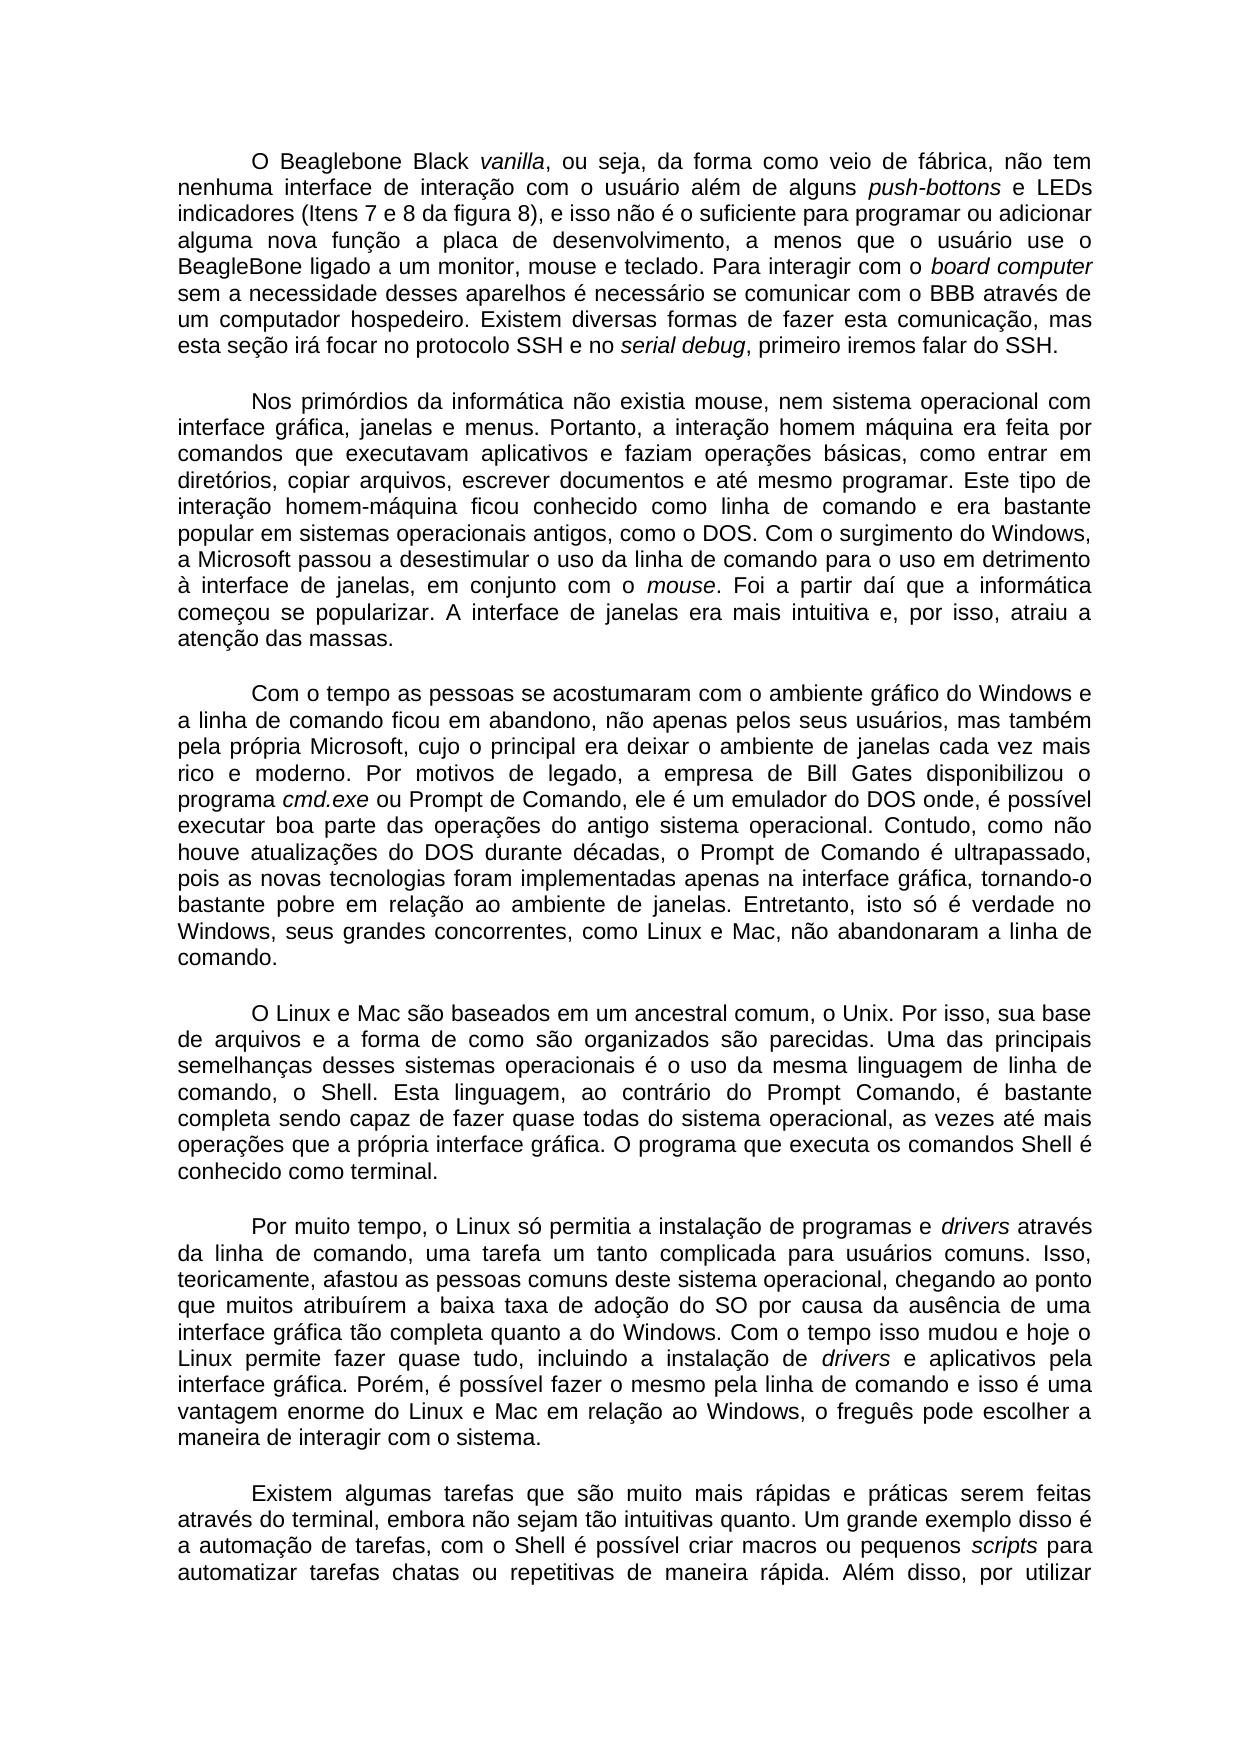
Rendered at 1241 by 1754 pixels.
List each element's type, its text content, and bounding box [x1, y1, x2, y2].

text Por muito tempo, o Linux só permitia a instalação de programas e drivers através da linha de comando, uma tarefa um tanto complicada para usuários comuns. Isso, teoricamente, afastou as pessoas comuns deste sistema operacional, chegando ao ponto que muitos atribuírem a baixa taxa de adoção do SO por causa da ausência de uma interface gráfica tão completa quanto a do Windows. Com o tempo isso mudou e hoje o Linux permite fazer quase tudo, incluindo a instalação de drivers e aplicativos pela interface gráfica. Porém, é possível fazer o mesmo pela linha de comando e isso é uma vantagem enorme do Linux e Mac em relação ao Windows, o freguês pode escolher a maneira de interagir com o sistema. [177, 1213, 1092, 1450]
text O Beaglebone Black vanilla, ou seja, da forma como veio de fábrica, não tem nenhuma interface de interação com o usuário além de alguns push-bottons e LEDs indicadores (Itens 7 e 8 da figura 8), e isso não é o suficiente para programar ou adicionar alguma nova função a placa de desenvolvimento, a menos que o usuário use o BeagleBone ligado a um monitor, mouse e teclado. Para interagir com o board computer sem a necessidade desses aparelhos é necessário se comunicar com o BBB através de um computador hospedeiro. Existem diversas formas de fazer esta comunicação, mas esta seção irá focar no protocolo SSH e no serial debug, primeiro iremos falar do SSH. [177, 148, 1092, 358]
text Nos primórdios da informática não existia mouse, nem sistema operacional com interface gráfica, janelas e menus. Portanto, a interação homem máquina era feita por comandos que executavam aplicativos e faziam operações básicas, como entrar em diretórios, copiar arquivos, escrever documentos e até mesmo programar. Este tipo de interação homem-máquina ficou conhecido como linha de comando e era bastante popular em sistemas operacionais antigos, como o DOS. Com o surgimento do Windows, a Microsoft passou a desestimular o uso da linha de comando para o uso em detrimento à interface de janelas, em conjunto com o mouse. Foi a partir daí que a informática começou se popularizar. A interface de janelas era mais intuitiva e, por isso, atraiu a atenção das massas. [177, 388, 1092, 651]
text O Linux e Mac são baseados em um ancestral comum, o Unix. Por isso, sua base de arquivos e a forma de como são organizados são parecidas. Uma das principais semelhanças desses sistemas operacionais é o uso da mesma linguagem de linha de comando, o Shell. Esta linguagem, ao contrário do Prompt Comando, é bastante completa sendo capaz de fazer quase todas do sistema operacional, as vezes até mais operações que a própria interface gráfica. O programa que executa os comandos Shell é conhecido como terminal. [177, 999, 1092, 1184]
text Com o tempo as pessoas se acostumaram com o ambiente gráfico do Windows e a linha de comando ficou em abandono, não apenas pelos seus usuários, mas também pela própria Microsoft, cujo o principal era deixar o ambiente de janelas cada vez mais rico e moderno. Por motivos de legado, a empresa de Bill Gates disponibilizou o programa cmd.exe ou Prompt de Comando, ele é um emulador do DOS onde, é possível executar boa parte das operações do antigo sistema operacional. Contudo, como não houve atualizações do DOS durante décadas, o Prompt de Comando é ultrapassado, pois as novas tecnologias foram implementadas apenas na interface gráfica, tornando-o bastante pobre em relação ao ambiente de janelas. Entretanto, isto só é verdade no Windows, seus grandes concorrentes, como Linux e Mac, não abandonaram a linha de comando. [177, 680, 1092, 970]
